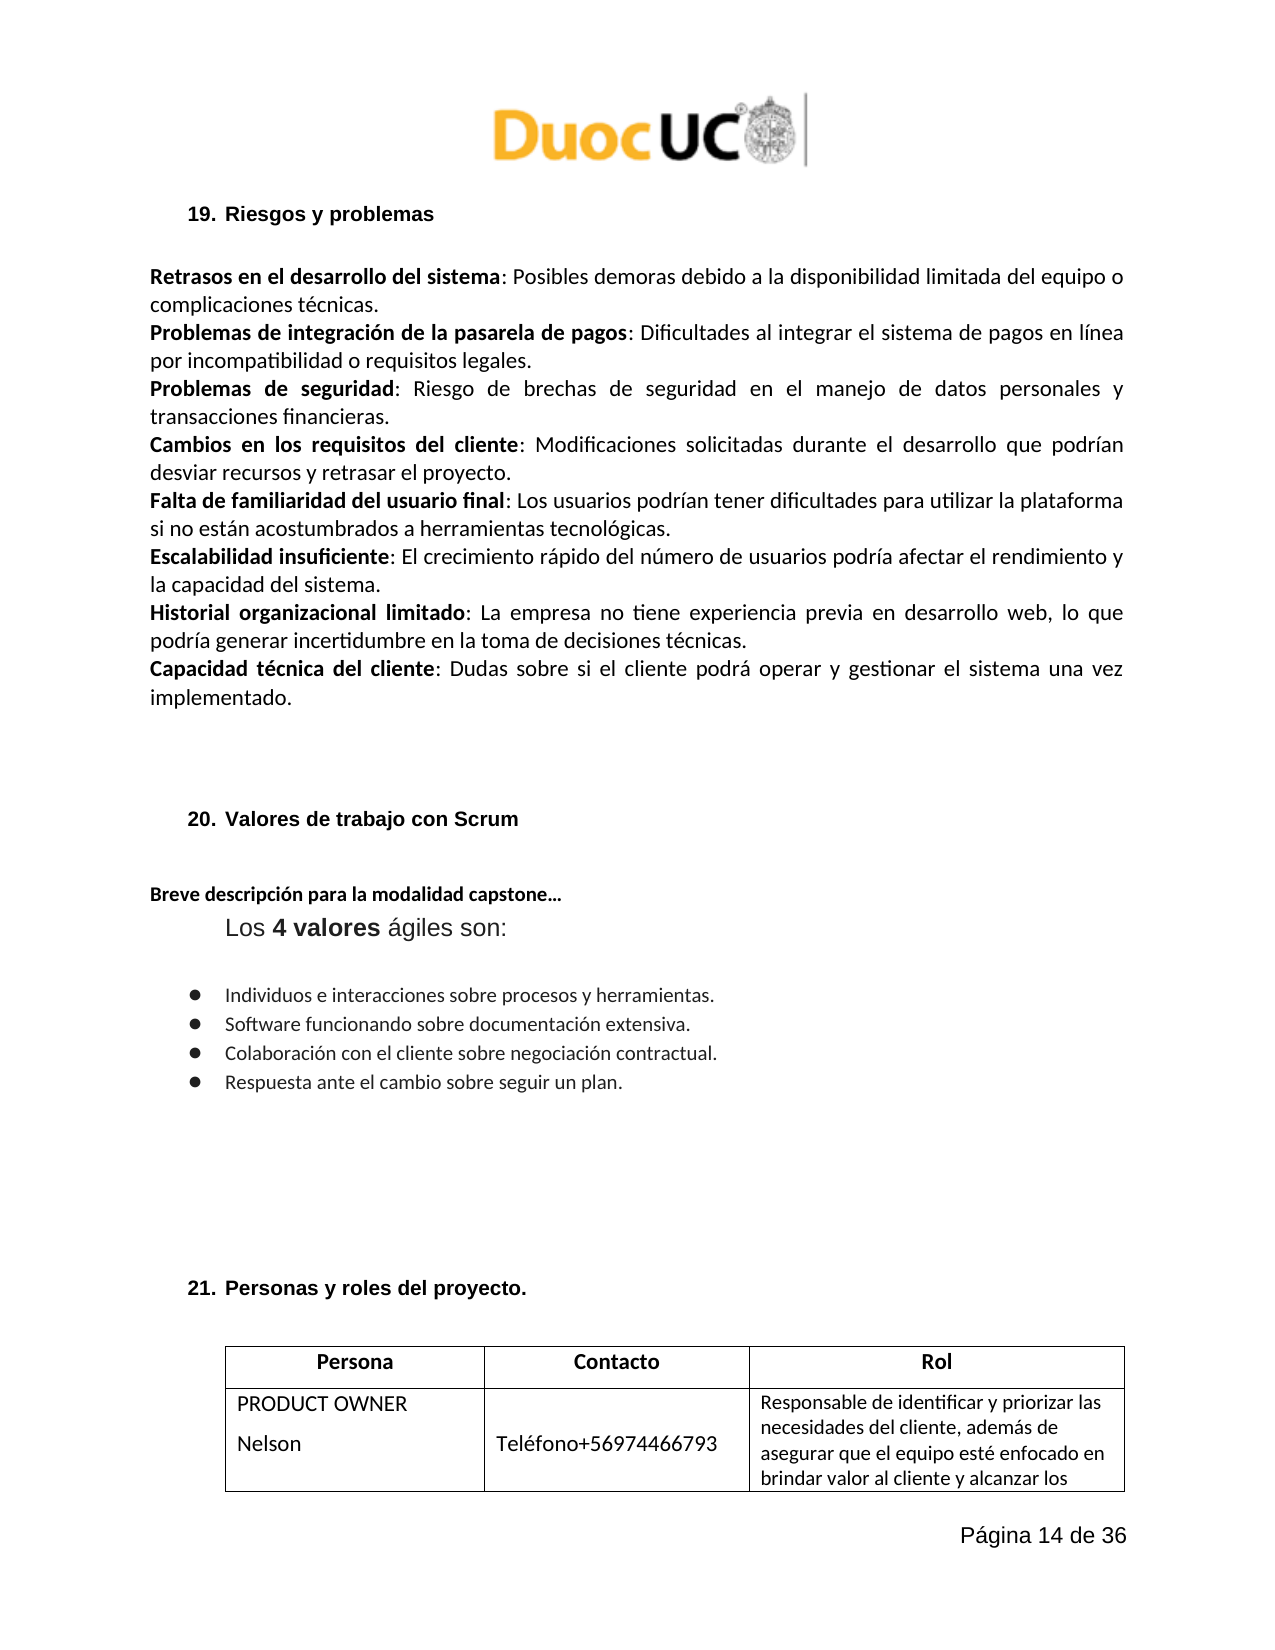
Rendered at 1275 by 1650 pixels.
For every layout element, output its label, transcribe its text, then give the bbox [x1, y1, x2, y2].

table_header Persona [226, 1347, 484, 1388]
picture [464, 79, 810, 150]
text Capacidad técnica del cliente: Dudas sobre si el cliente podrá operar y gestionar el sistema una vez implementado. [150, 654, 1125, 711]
table_header Contacto [485, 1347, 749, 1388]
list Valores de trabajo con Scrum [187, 807, 1125, 831]
list Respuesta ante el cambio sobre seguir un plan. [187, 1066, 1125, 1094]
list Personas y roles del proyecto. [187, 1276, 1125, 1299]
list Software funcionando sobre documentación extensiva. [187, 1008, 1125, 1037]
text Breve descripción para la modalidad capstone… [150, 882, 1125, 907]
list Riesgos y problemas [187, 150, 1125, 226]
list Individuos e interacciones sobre procesos y herramientas. [187, 979, 1125, 1008]
text Cambios en los requisitos del cliente: Modificaciones solicitadas durante el desarrollo que podrían desviar recursos y retrasar el proyecto. [150, 430, 1125, 486]
list Colaboración con el cliente sobre negociación contractual. [187, 1037, 1125, 1066]
text Problemas de integración de la pasarela de pagos: Dificultades al integrar el sistema de pagos en línea por incompatibilidad o requisitos legales. [150, 318, 1125, 374]
table_cell PRODUCT OWNER Nelson [226, 1389, 484, 1491]
table_cell Teléfono+56974466793 [485, 1389, 749, 1491]
text Problemas de seguridad: Riesgo de brechas de seguridad en el manejo de datos personales y transacciones financieras. [150, 374, 1125, 430]
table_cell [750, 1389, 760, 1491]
text Retrasos en el desarrollo del sistema: Posibles demoras debido a la disponibilidad limitada del equipo o complicaciones técnicas. [150, 262, 1125, 318]
text Falta de familiaridad del usuario final: Los usuarios podrían tener dificultades para utilizar la plataforma si no están acostumbrados a herramientas tecnológicas. [150, 486, 1125, 542]
text Los 4 valores ágiles son: [225, 913, 1125, 942]
text Escalabilidad insuficiente: El crecimiento rápido del número de usuarios podría afectar el rendimiento y la capacidad del sistema. [150, 542, 1125, 598]
table_header Rol [750, 1347, 1124, 1388]
text Historial organizacional limitado: La empresa no tiene experiencia previa en desarrollo web, lo que podría generar incertidumbre en la toma de decisiones técnicas. [150, 598, 1125, 654]
